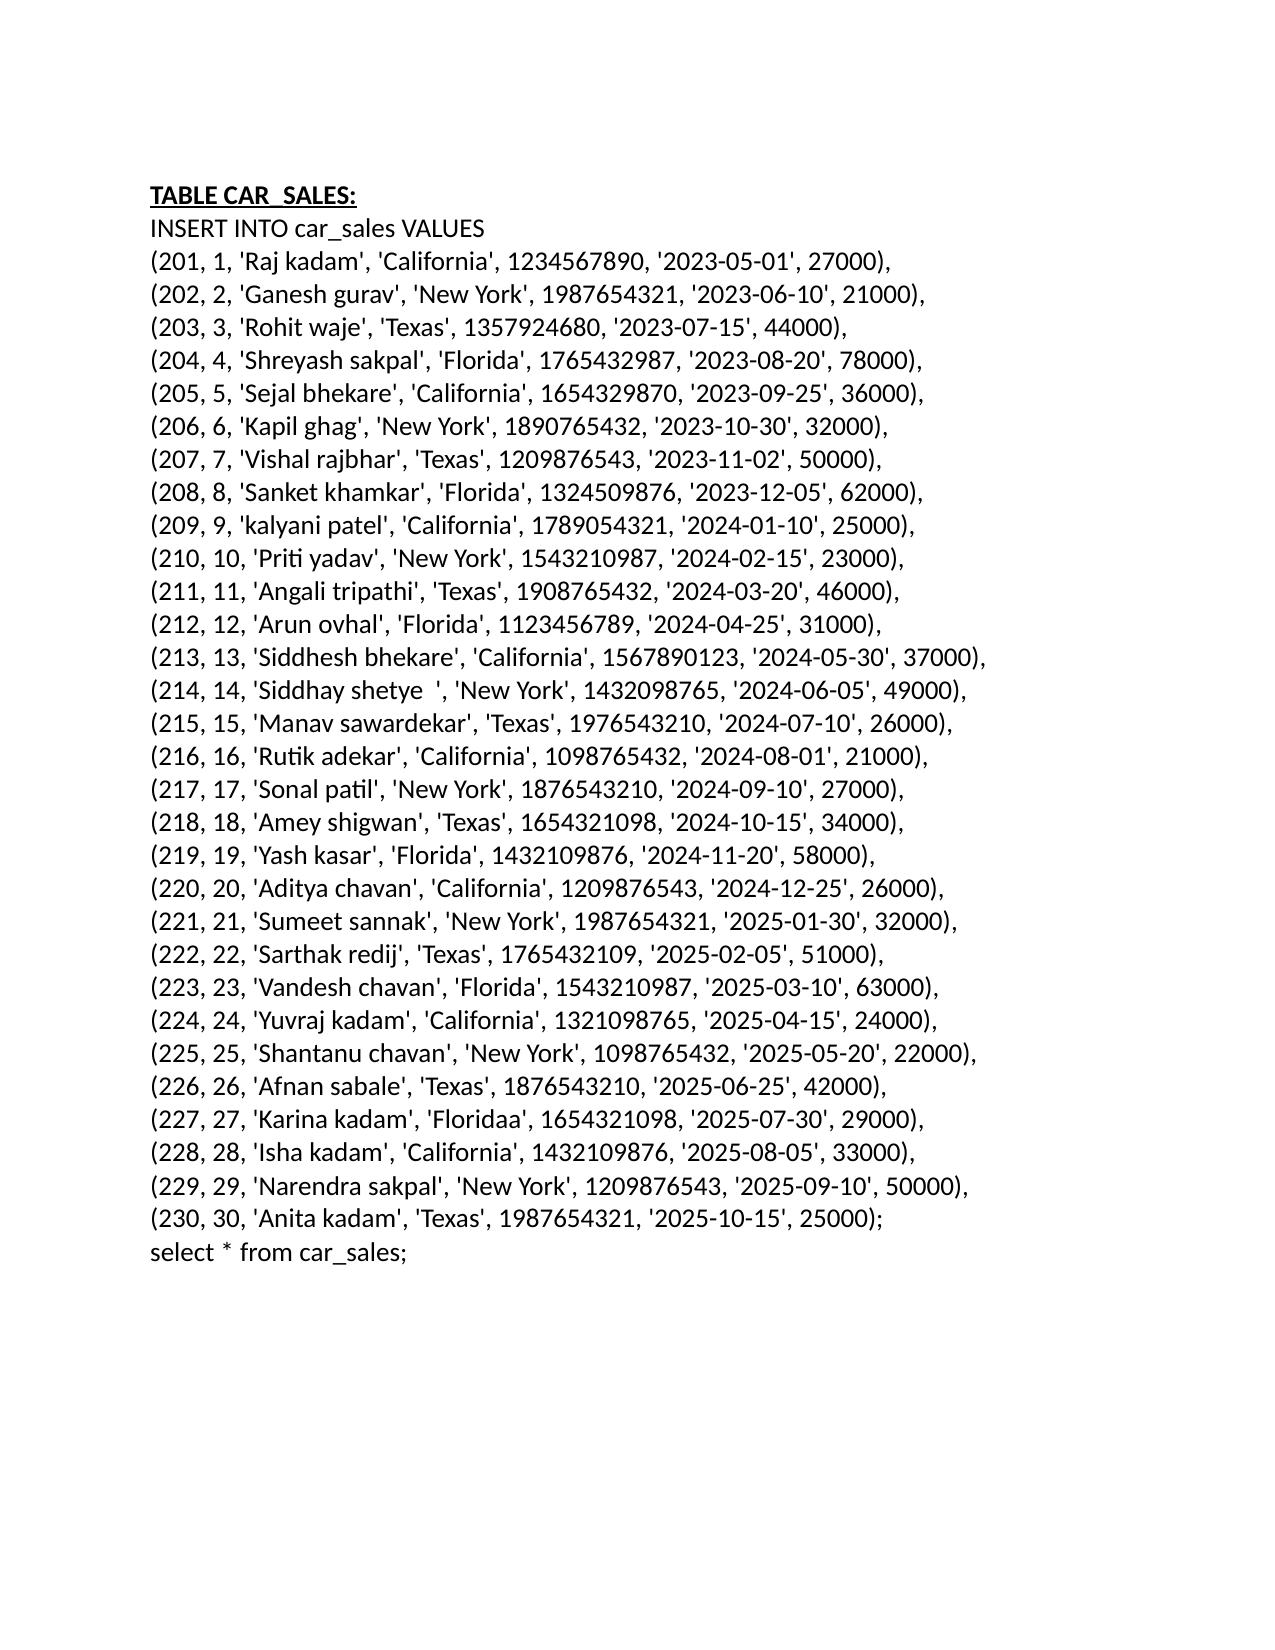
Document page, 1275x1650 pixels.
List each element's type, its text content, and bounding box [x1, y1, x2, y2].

text (222, 22, 'Sarthak redij', 'Texas', 1765432109, '2025-02-05', 51000), [150, 937, 1125, 971]
text (217, 17, 'Sonal patil', 'New York', 1876543210, '2024-09-10', 27000), [150, 772, 1125, 805]
text (230, 30, 'Anita kadam', 'Texas', 1987654321, '2025-10-15', 25000); [150, 1202, 1125, 1235]
text (207, 7, 'Vishal rajbhar', 'Texas', 1209876543, '2023-11-02', 50000), [150, 442, 1125, 475]
text (218, 18, 'Amey shigwan', 'Texas', 1654321098, '2024-10-15', 34000), [150, 805, 1125, 838]
text (223, 23, 'Vandesh chavan', 'Florida', 1543210987, '2025-03-10', 63000), [150, 971, 1125, 1003]
text (204, 4, 'Shreyash sakpal', 'Florida', 1765432987, '2023-08-20', 78000), [150, 343, 1125, 376]
text (205, 5, 'Sejal bhekare', 'California', 1654329870, '2023-09-25', 36000), [150, 376, 1125, 409]
text (227, 27, 'Karina kadam', 'Floridaa', 1654321098, '2025-07-30', 29000), [150, 1103, 1125, 1136]
text (221, 21, 'Sumeet sannak', 'New York', 1987654321, '2025-01-30', 32000), [150, 904, 1125, 937]
text (224, 24, 'Yuvraj kadam', 'California', 1321098765, '2025-04-15', 24000), [150, 1003, 1125, 1037]
text (216, 16, 'Rutik adekar', 'California', 1098765432, '2024-08-01', 21000), [150, 739, 1125, 772]
text (212, 12, 'Arun ovhal', 'Florida', 1123456789, '2024-04-25', 31000), [150, 607, 1125, 640]
text (220, 20, 'Aditya chavan', 'California', 1209876543, '2024-12-25', 26000), [150, 871, 1125, 904]
text (202, 2, 'Ganesh gurav', 'New York', 1987654321, '2023-06-10', 21000), [150, 277, 1125, 310]
text (225, 25, 'Shantanu chavan', 'New York', 1098765432, '2025-05-20', 22000), [150, 1037, 1125, 1069]
text (226, 26, 'Afnan sabale', 'Texas', 1876543210, '2025-06-25', 42000), [150, 1069, 1125, 1103]
text INSERT INTO car_sales VALUES [150, 211, 1125, 244]
text (213, 13, 'Siddhesh bhekare', 'California', 1567890123, '2024-05-30', 37000), [150, 640, 1125, 673]
text (228, 28, 'Isha kadam', 'California', 1432109876, '2025-08-05', 33000), [150, 1136, 1125, 1169]
text (215, 15, 'Manav sawardekar', 'Texas', 1976543210, '2024-07-10', 26000), [150, 706, 1125, 739]
text (210, 10, 'Priti yadav', 'New York', 1543210987, '2024-02-15', 23000), [150, 541, 1125, 574]
text (206, 6, 'Kapil ghag', 'New York', 1890765432, '2023-10-30', 32000), [150, 409, 1125, 442]
text (209, 9, 'kalyani patel', 'California', 1789054321, '2024-01-10', 25000), [150, 508, 1125, 541]
text (211, 11, 'Angali tripathi', 'Texas', 1908765432, '2024-03-20', 46000), [150, 574, 1125, 607]
text (208, 8, 'Sanket khamkar', 'Florida', 1324509876, '2023-12-05', 62000), [150, 475, 1125, 508]
text (214, 14, 'Siddhay shetye ', 'New York', 1432098765, '2024-06-05', 49000), [150, 673, 1125, 706]
text (229, 29, 'Narendra sakpal', 'New York', 1209876543, '2025-09-10', 50000), [150, 1169, 1125, 1202]
text TABLE CAR_SALES: [150, 178, 1125, 211]
text (203, 3, 'Rohit waje', 'Texas', 1357924680, '2023-07-15', 44000), [150, 310, 1125, 343]
text select * from car_sales; [150, 1235, 1125, 1268]
text (219, 19, 'Yash kasar', 'Florida', 1432109876, '2024-11-20', 58000), [150, 838, 1125, 871]
text (201, 1, 'Raj kadam', 'California', 1234567890, '2023-05-01', 27000), [150, 244, 1125, 277]
